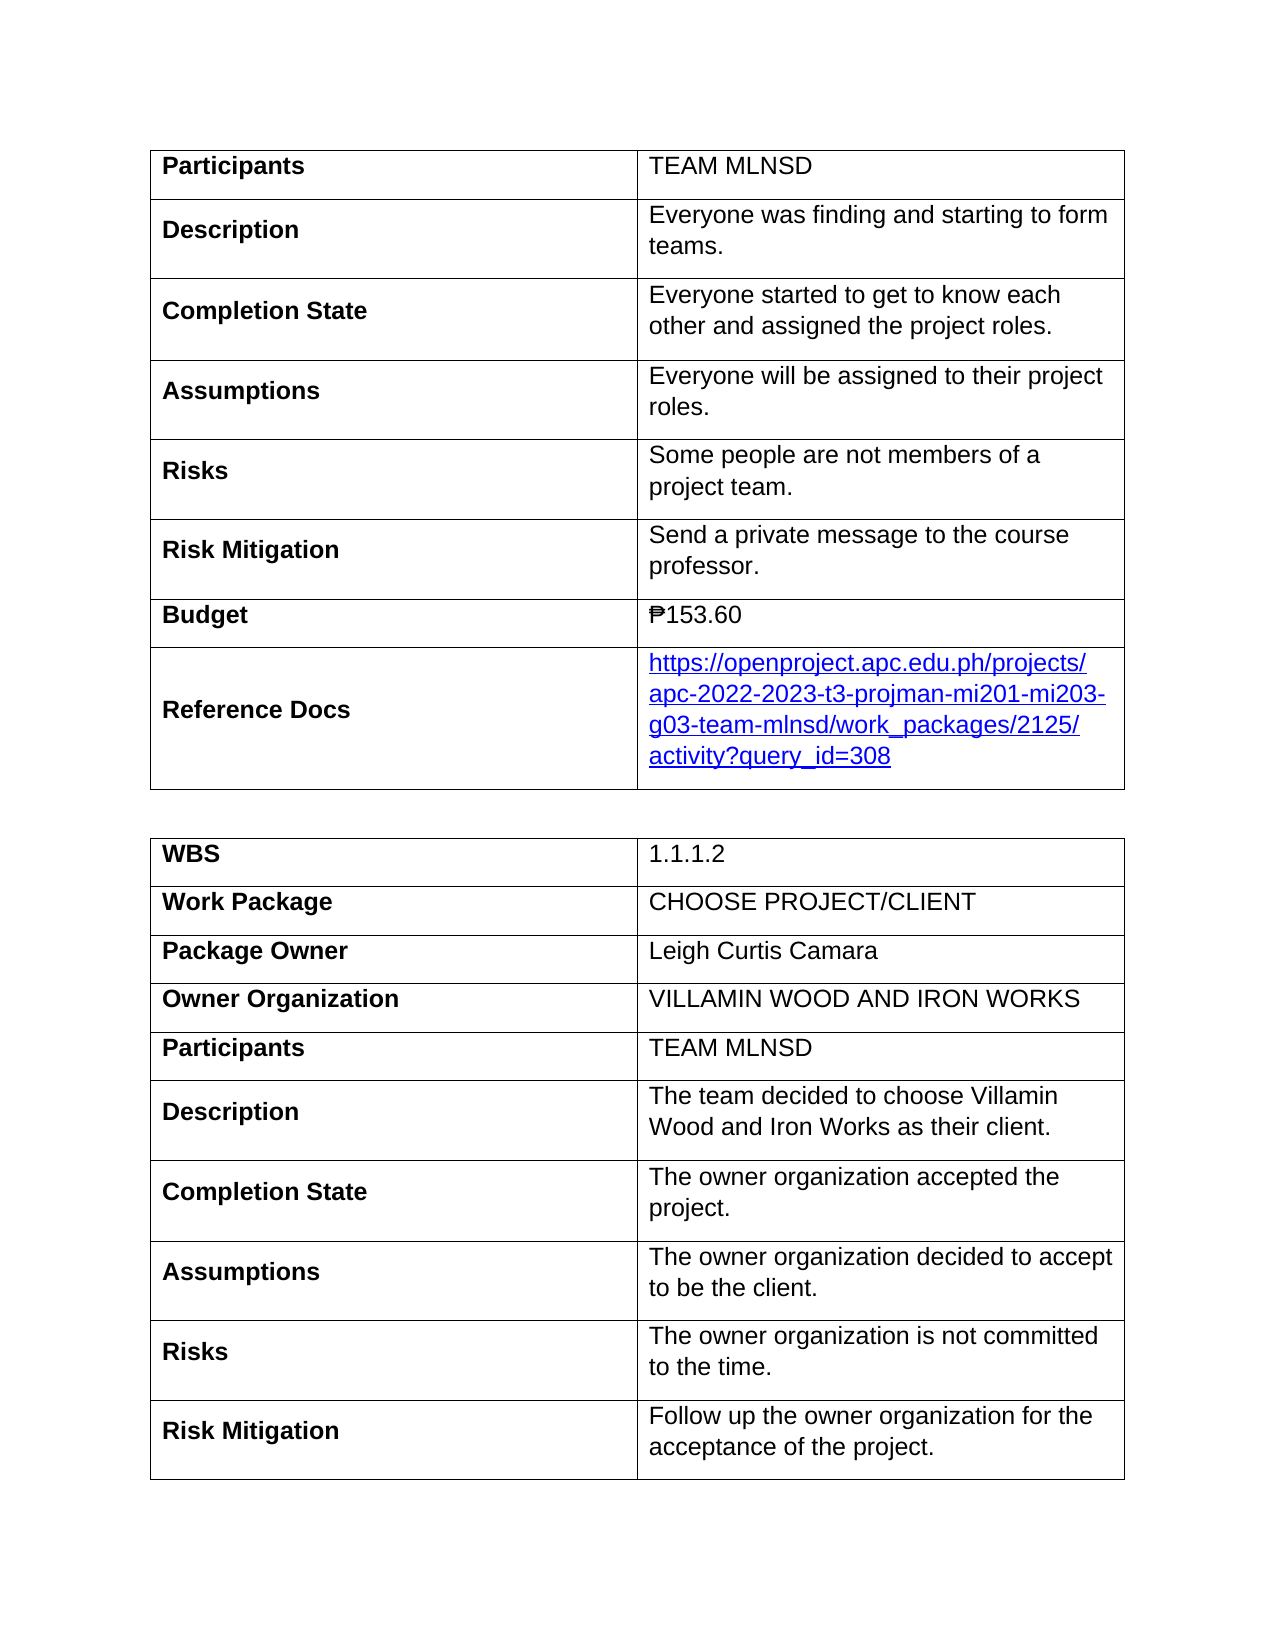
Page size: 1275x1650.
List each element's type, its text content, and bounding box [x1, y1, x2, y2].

table_cell Leigh Curtis Camara [638, 936, 1124, 983]
table_cell The owner organization decided to accept to be the client. [638, 1242, 1124, 1320]
table_cell The owner organization accepted the project. [638, 1161, 1124, 1241]
table_cell The team decided to choose Villamin Wood and Iron Works as their client. [638, 1081, 1124, 1160]
table_cell Everyone started to get to know each other and assigned the project roles. [638, 279, 1124, 360]
table_cell Everyone was finding and starting to form teams. [638, 200, 1124, 278]
table_cell Package Owner [151, 936, 637, 983]
table_cell TEAM MLNSD [638, 1033, 1124, 1080]
table_cell Budget [151, 600, 637, 647]
table_cell Description [151, 200, 637, 278]
table_header WBS [151, 839, 637, 886]
table_cell Assumptions [151, 361, 637, 439]
table_cell Participants [151, 1033, 637, 1080]
table_cell Risk Mitigation [151, 1401, 637, 1479]
table_cell CHOOSE PROJECT/CLIENT [638, 887, 1124, 934]
table_cell Risks [151, 1321, 637, 1400]
table_cell Risk Mitigation [151, 520, 637, 598]
table_cell ₱153.60 [638, 600, 1124, 647]
table_cell Completion State [151, 1161, 637, 1241]
table_cell Follow up the owner organization for the acceptance of the project. [638, 1401, 1124, 1479]
table_cell Send a private message to the course professor. [638, 520, 1124, 598]
table_cell Everyone will be assigned to their project roles. [638, 361, 1124, 439]
table_cell Reference Docs [151, 648, 637, 789]
table_cell Some people are not members of a project team. [638, 440, 1124, 519]
table_cell The owner organization is not committed to the time. [638, 1321, 1124, 1400]
table_cell Owner Organization [151, 984, 637, 1032]
table_cell Work Package [151, 887, 637, 934]
table_cell Description [151, 1081, 637, 1160]
table_cell Completion State [151, 279, 637, 360]
table_cell Participants [151, 151, 637, 198]
table_cell Risks [151, 440, 637, 519]
table_cell https://openproject.apc.edu.ph/projects/apc-2022-2023-t3-projman-mi201-mi203-g03-team-mlnsd/work_packages/2125/activity?query_id=308 [638, 648, 1124, 789]
table_header 1.1.1.2 [638, 839, 1124, 886]
table_cell TEAM MLNSD [638, 151, 1124, 198]
table_cell VILLAMIN WOOD AND IRON WORKS [638, 984, 1124, 1032]
table_cell Assumptions [151, 1242, 637, 1320]
